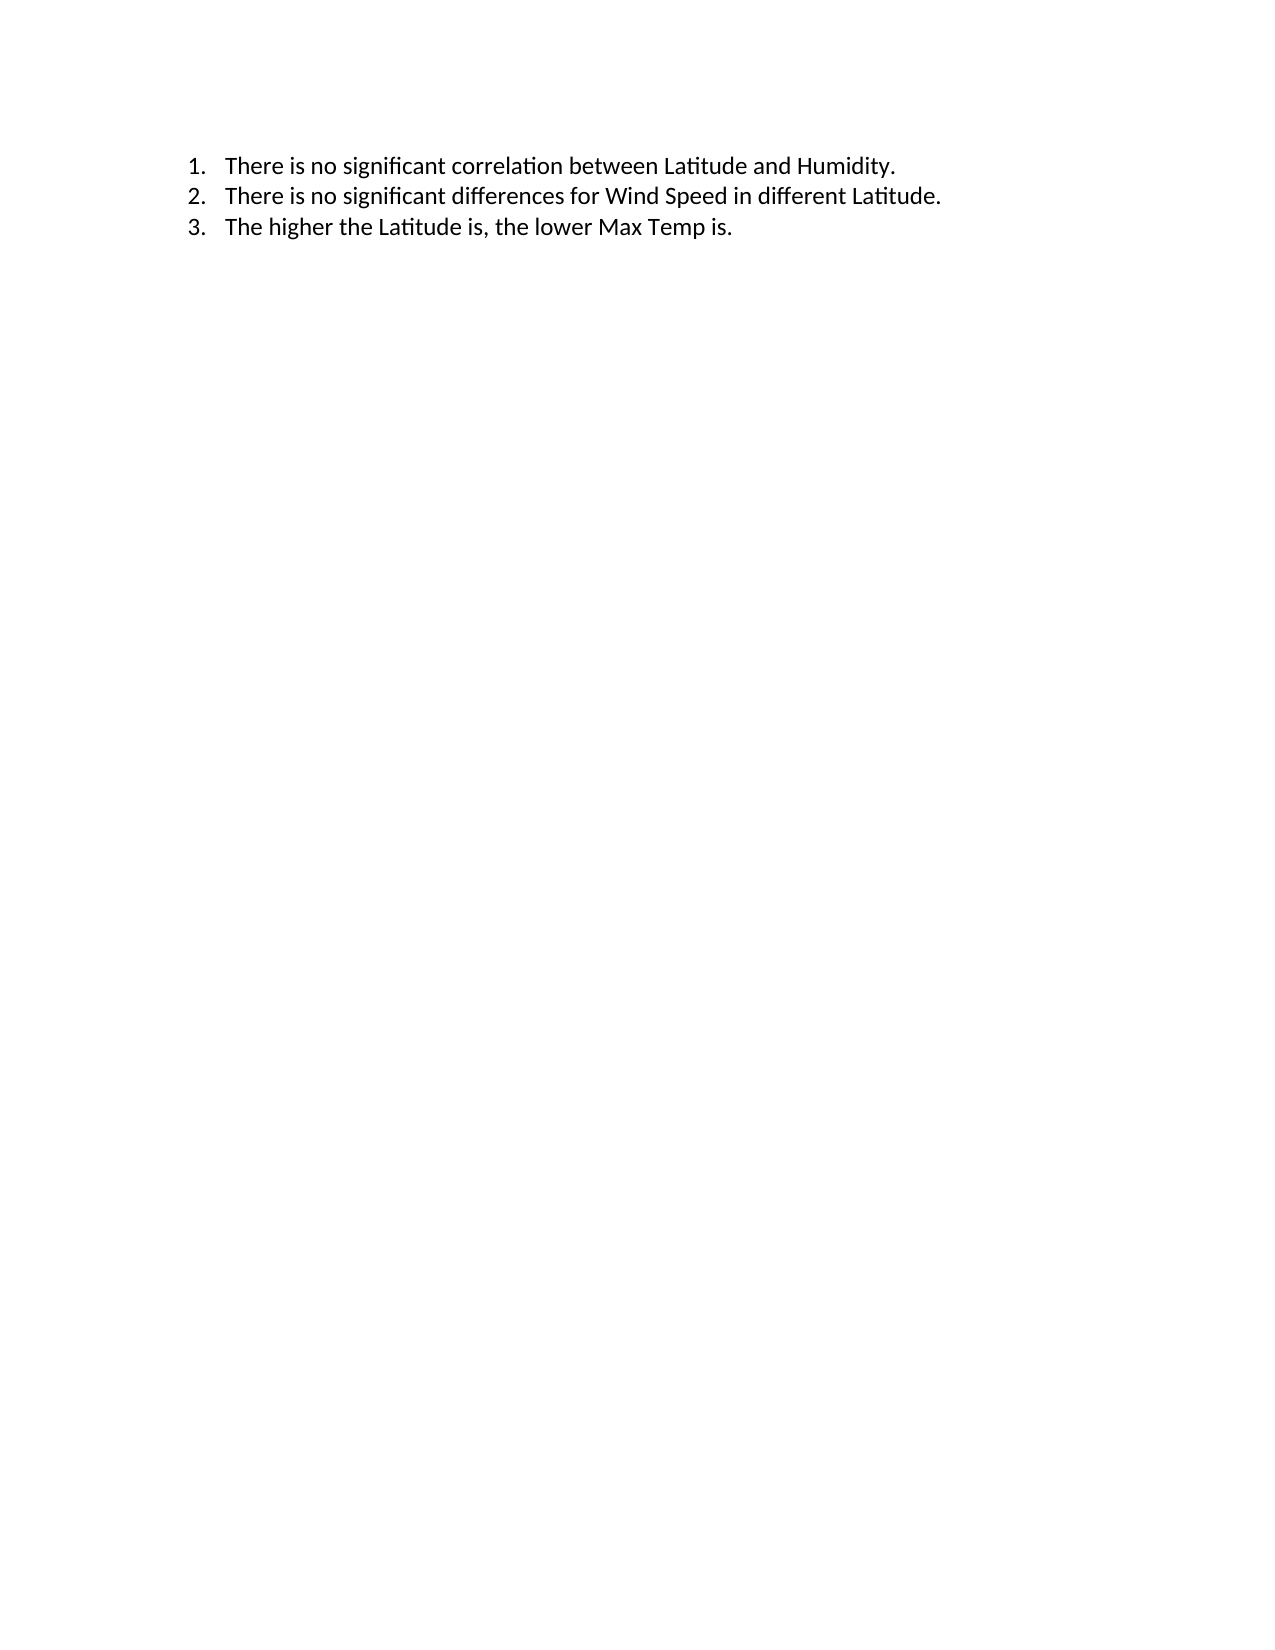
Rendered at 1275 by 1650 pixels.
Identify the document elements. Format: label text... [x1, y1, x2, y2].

list There is no significant correlation between Latitude and Humidity. [187, 150, 1125, 181]
list The higher the Latitude is, the lower Max Temp is. [187, 211, 1125, 242]
list There is no significant differences for Wind Speed in different Latitude. [187, 181, 1125, 211]
